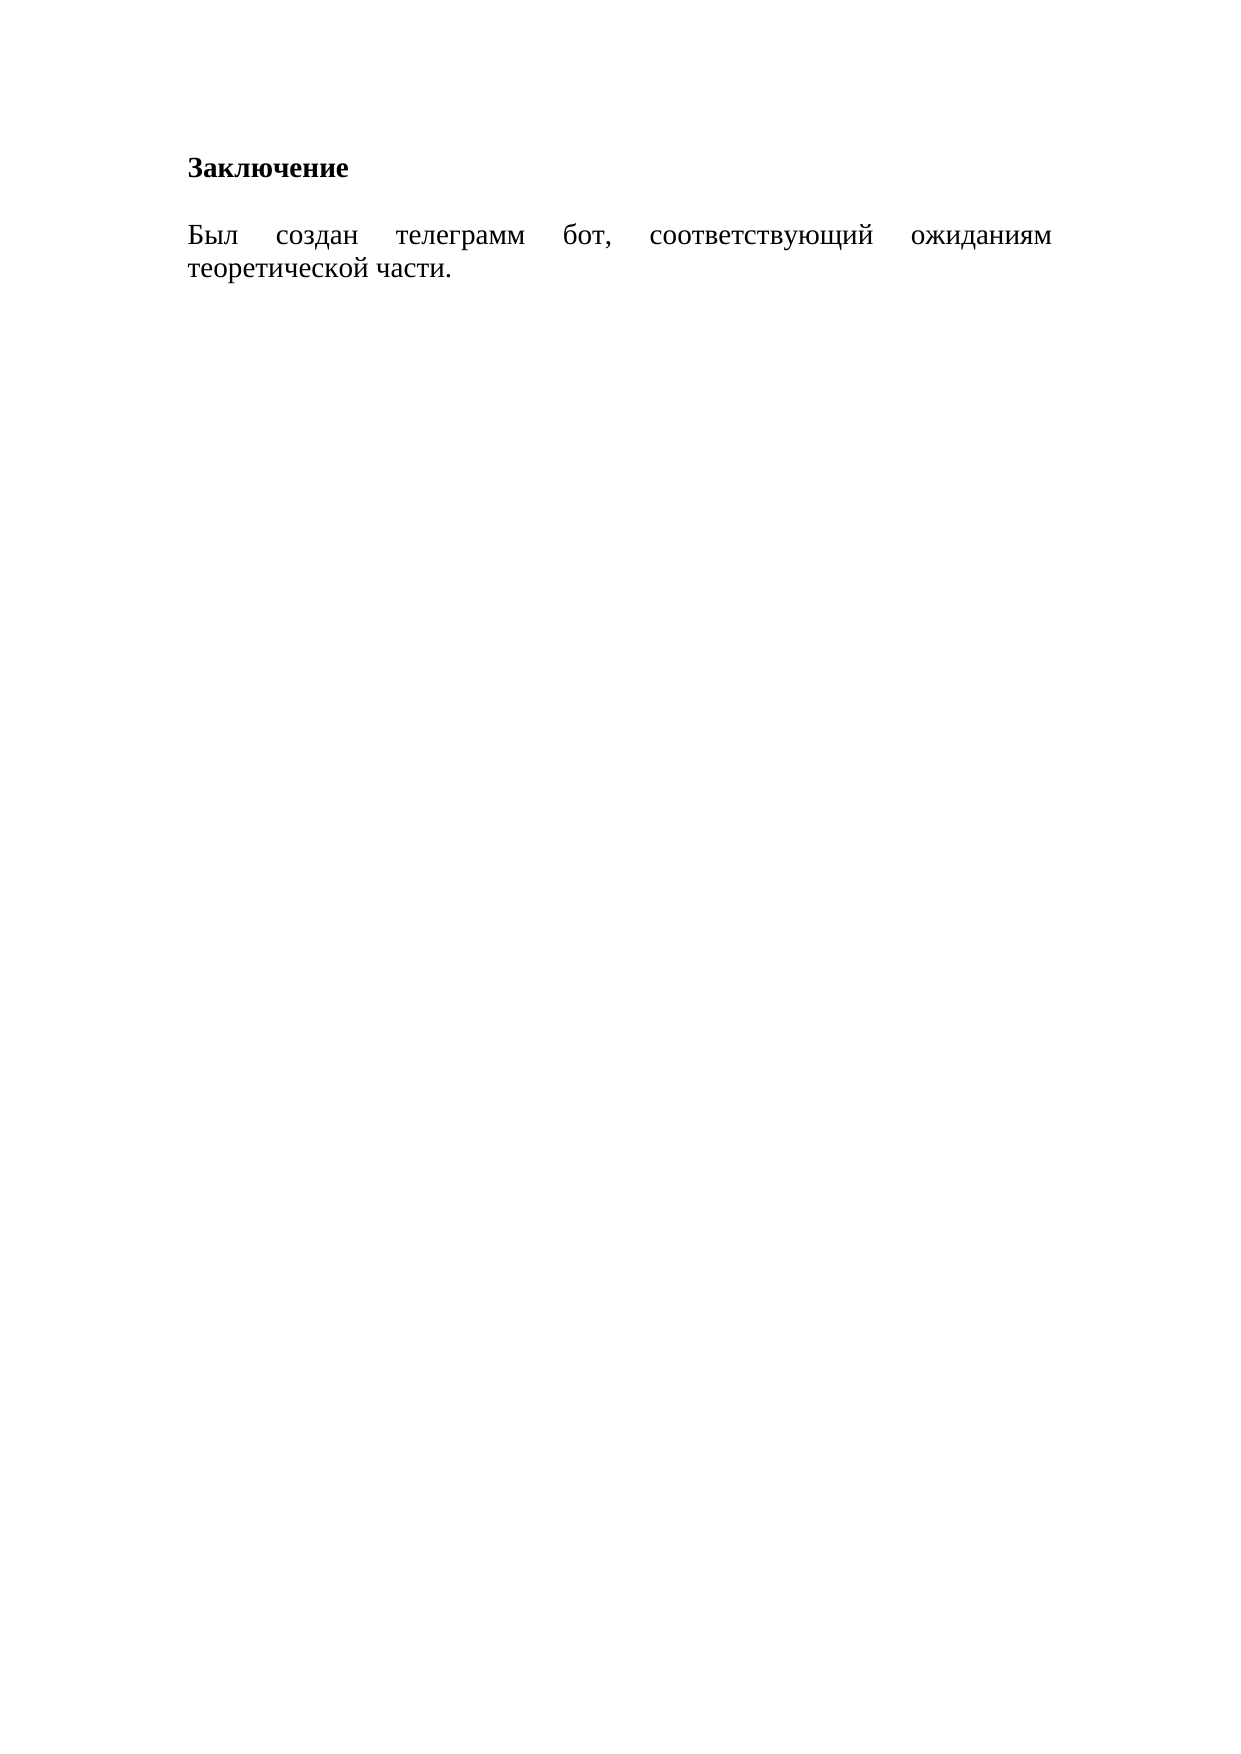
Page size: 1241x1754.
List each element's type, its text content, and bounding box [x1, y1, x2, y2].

text Заключение [187, 150, 1053, 183]
text Был создан телеграмм бот, соответствующий ожиданиям теоретической части. [187, 217, 1053, 284]
